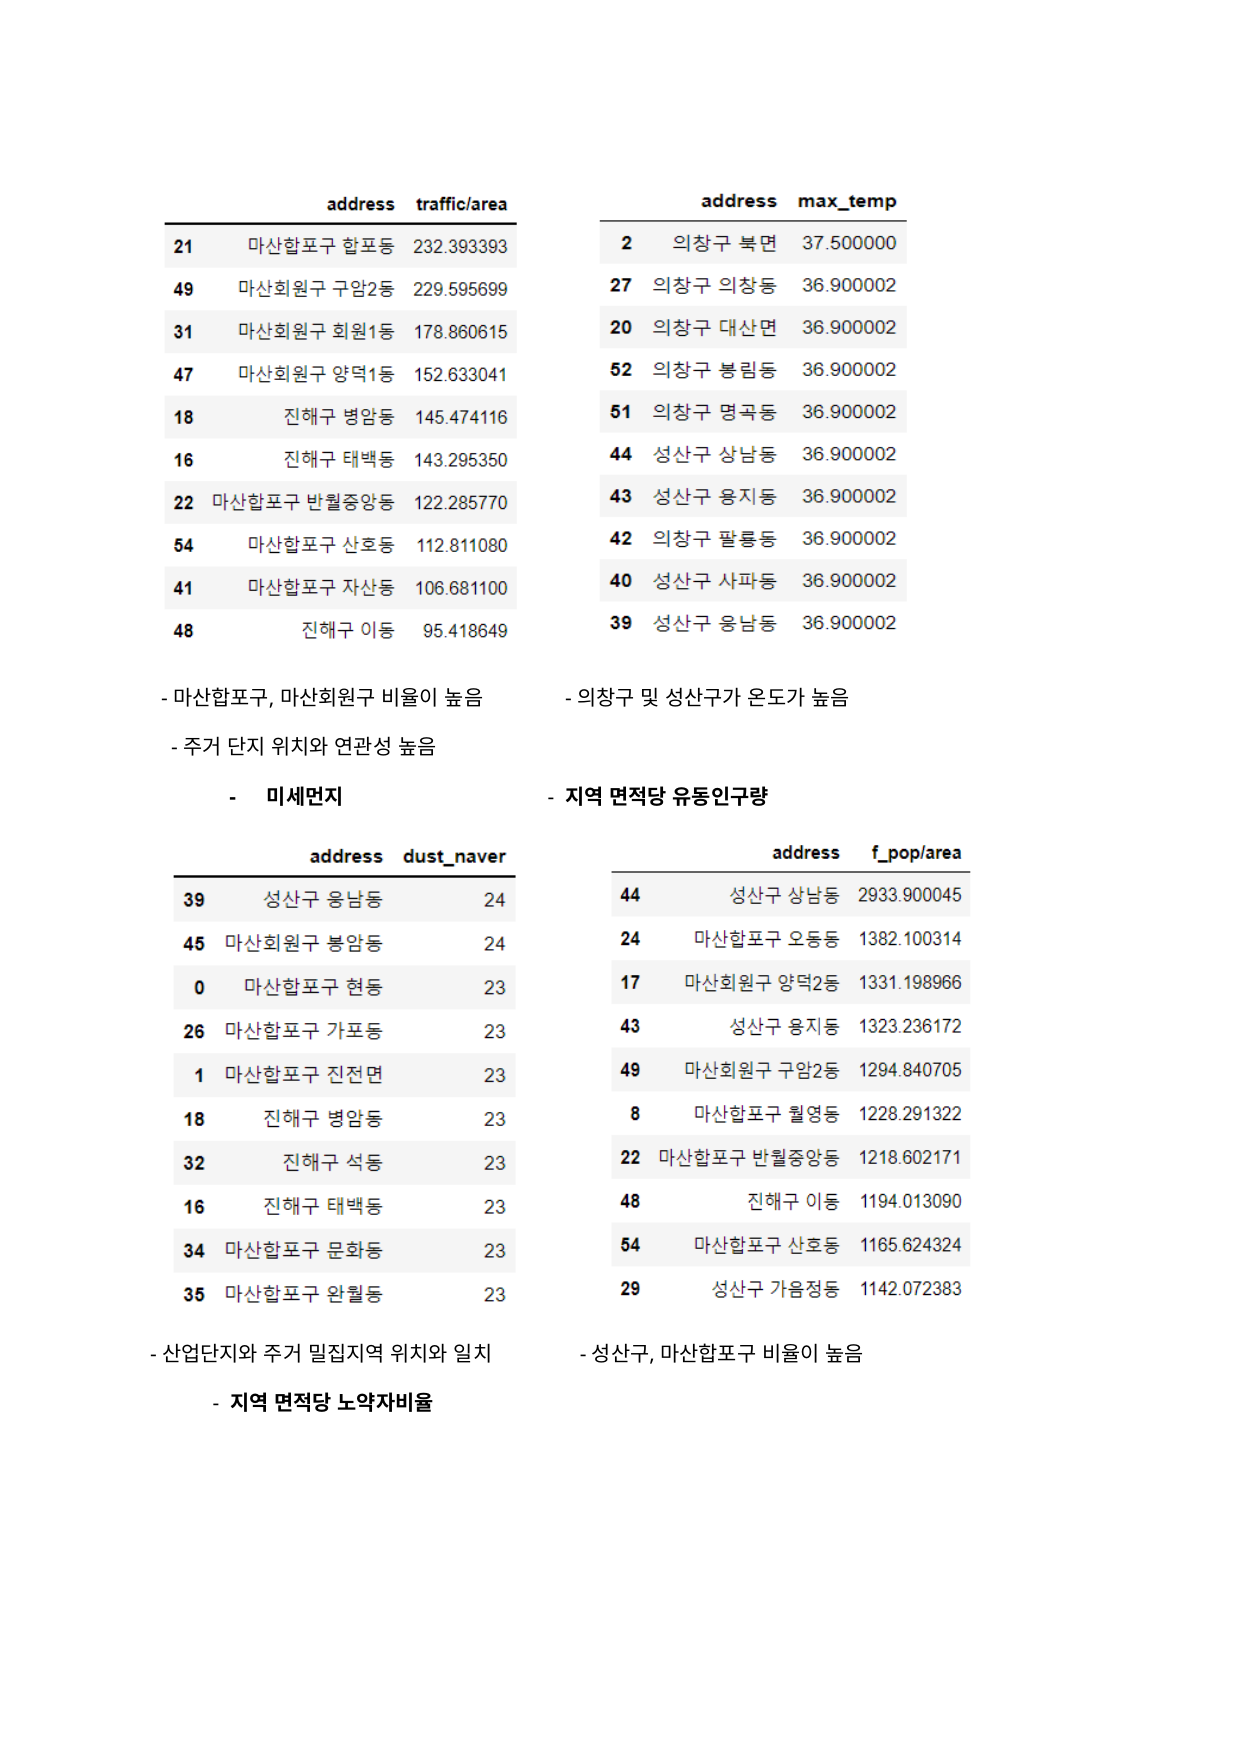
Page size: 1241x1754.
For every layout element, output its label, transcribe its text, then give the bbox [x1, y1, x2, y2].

text - 마산합포구, 마산회원구 비율이 높음 - 의창구 및 성산구가 온도가 높음 [150, 681, 1090, 712]
picture [170, 829, 526, 1319]
text - 주거 단지 위치와 연관성 높음 [150, 731, 1090, 761]
list 미세먼지 - 지역 면적당 유동인구량 [229, 780, 1090, 810]
text - 지역 면적당 노약자비율 [150, 1386, 1090, 1417]
picture [588, 177, 939, 663]
picture [601, 829, 981, 1319]
text - 산업단지와 주거 밀집지역 위치와 일치 - 성산구, 마산합포구 비율이 높음 [150, 1337, 1090, 1367]
picture [160, 186, 524, 663]
